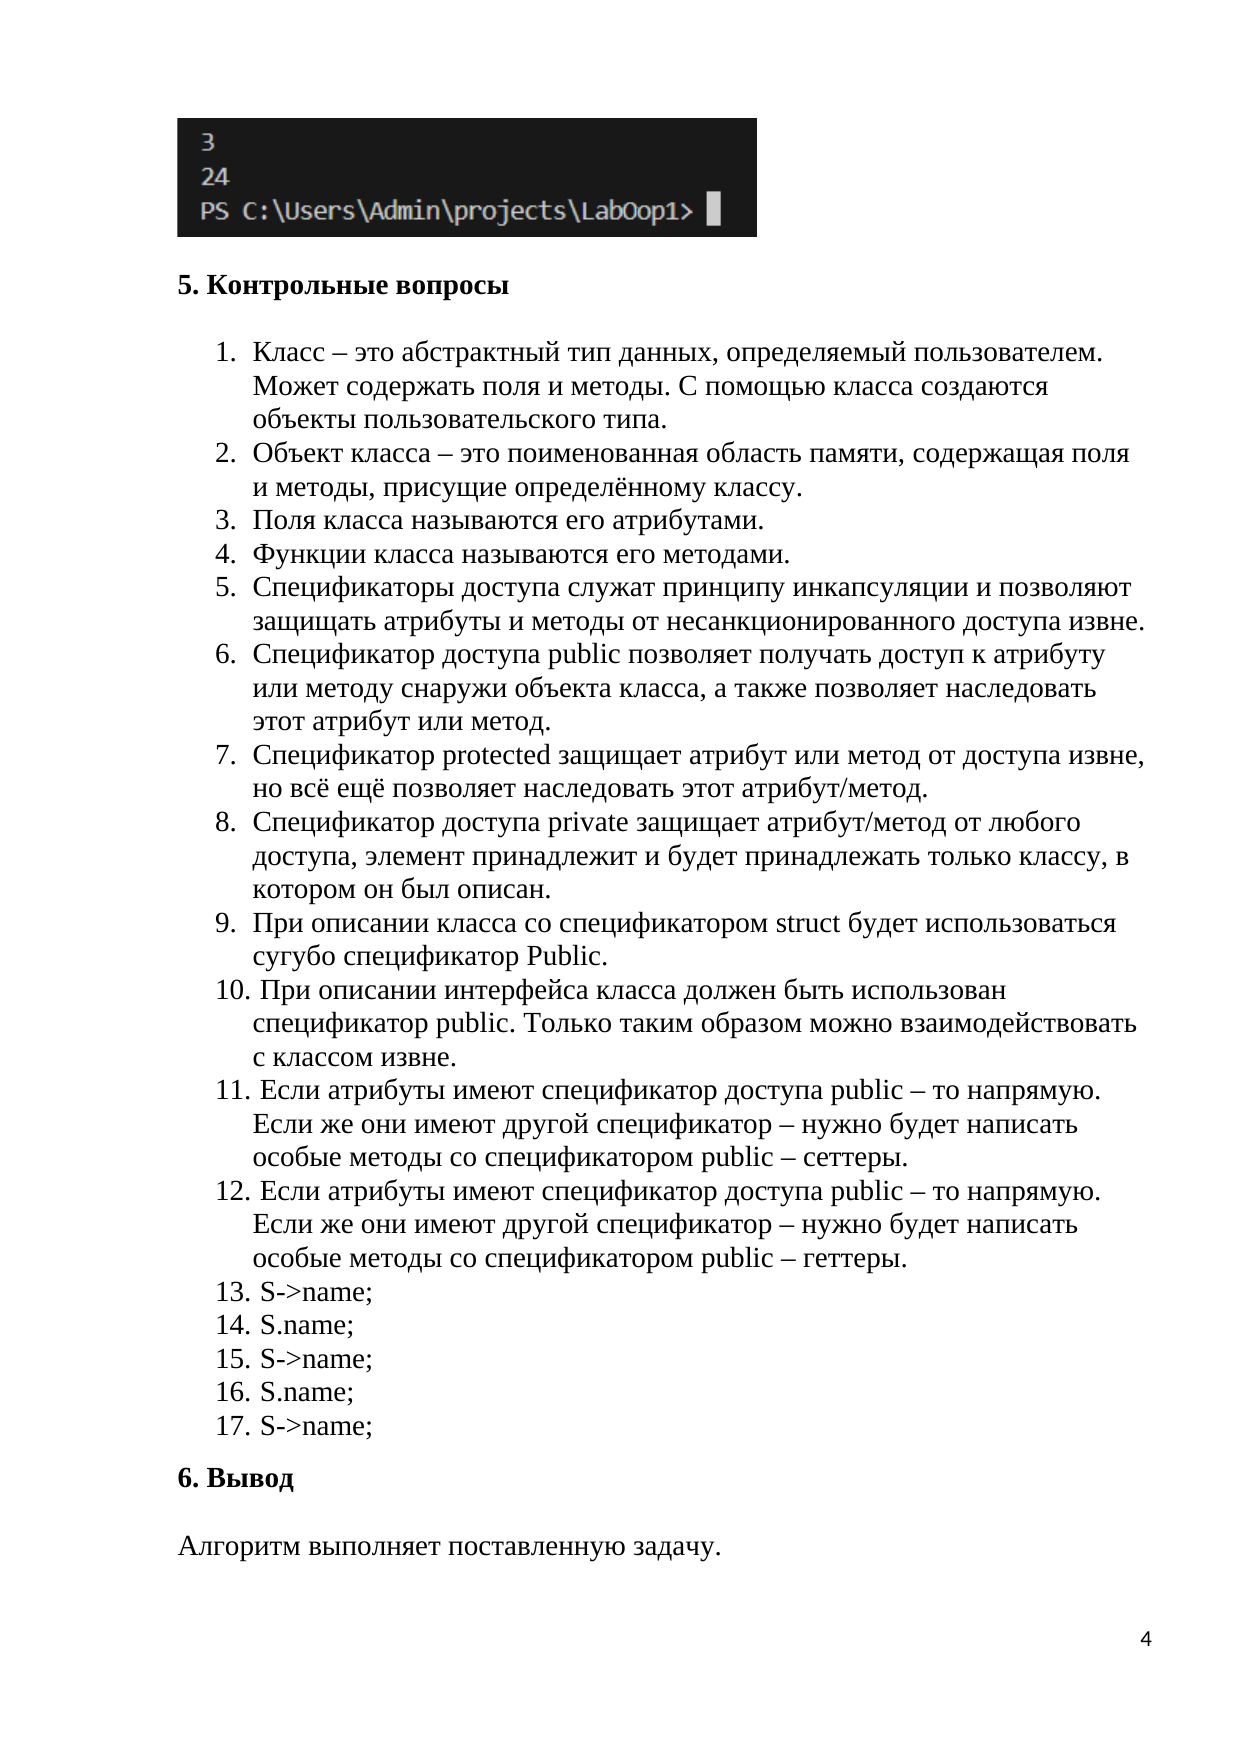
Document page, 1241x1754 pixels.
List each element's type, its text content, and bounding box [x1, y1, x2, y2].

list Спецификатор доступа public позволяет получать доступ к атрибуту или методу снаружи объекта класса, а также позволяет наследовать этот атрибут или метод. [215, 636, 1152, 737]
list Спецификатор protected защищает атрибут или метод от доступа извне, но всё ещё позволяет наследовать этот атрибут/метод. [215, 737, 1152, 804]
list Класс – это абстрактный тип данных, определяемый пользователем. Может содержать поля и методы. С помощью класса создаются объекты пользовательского типа. [215, 334, 1152, 435]
list Спецификатор доступа private защищает атрибут/метод от любого доступа, элемент принадлежит и будет принадлежать только классу, в котором он был описан. [215, 804, 1152, 905]
list Если атрибуты имеют спецификатор доступа public – то напрямую. Если же они имеют другой спецификатор – нужно будет написать особые методы со спецификатором public – сеттеры. [215, 1072, 1152, 1173]
list S->name; [215, 1274, 1152, 1307]
list Спецификаторы доступа служат принципу инкапсуляции и позволяют защищать атрибуты и методы от несанкционированного доступа извне. [215, 569, 1152, 636]
picture [177, 118, 757, 237]
text 6. Вывод [177, 1461, 1152, 1494]
list При описании класса со спецификатором struct будет использоваться сугубо спецификатор Public. [215, 905, 1152, 972]
list S->name; [215, 1341, 1152, 1374]
list S.name; [215, 1374, 1152, 1408]
text 5. Контрольные вопросы [177, 267, 1152, 301]
list S->name; [215, 1408, 1152, 1441]
list Если атрибуты имеют спецификатор доступа public – то напрямую. Если же они имеют другой спецификатор – нужно будет написать особые методы со спецификатором public – геттеры. [215, 1173, 1152, 1274]
text Алгоритм выполняет поставленную задачу. [177, 1528, 1152, 1561]
list Объект класса – это поименованная область памяти, содержащая поля и методы, присущие определённому классу. [215, 435, 1152, 502]
list Функции класса называются его методами. [215, 536, 1152, 569]
list Поля класса называются его атрибутами. [215, 502, 1152, 536]
list При описании интерфейса класса должен быть использован спецификатор public. Только таким образом можно взаимодействовать с классом извне. [215, 972, 1152, 1072]
list S.name; [215, 1307, 1152, 1341]
